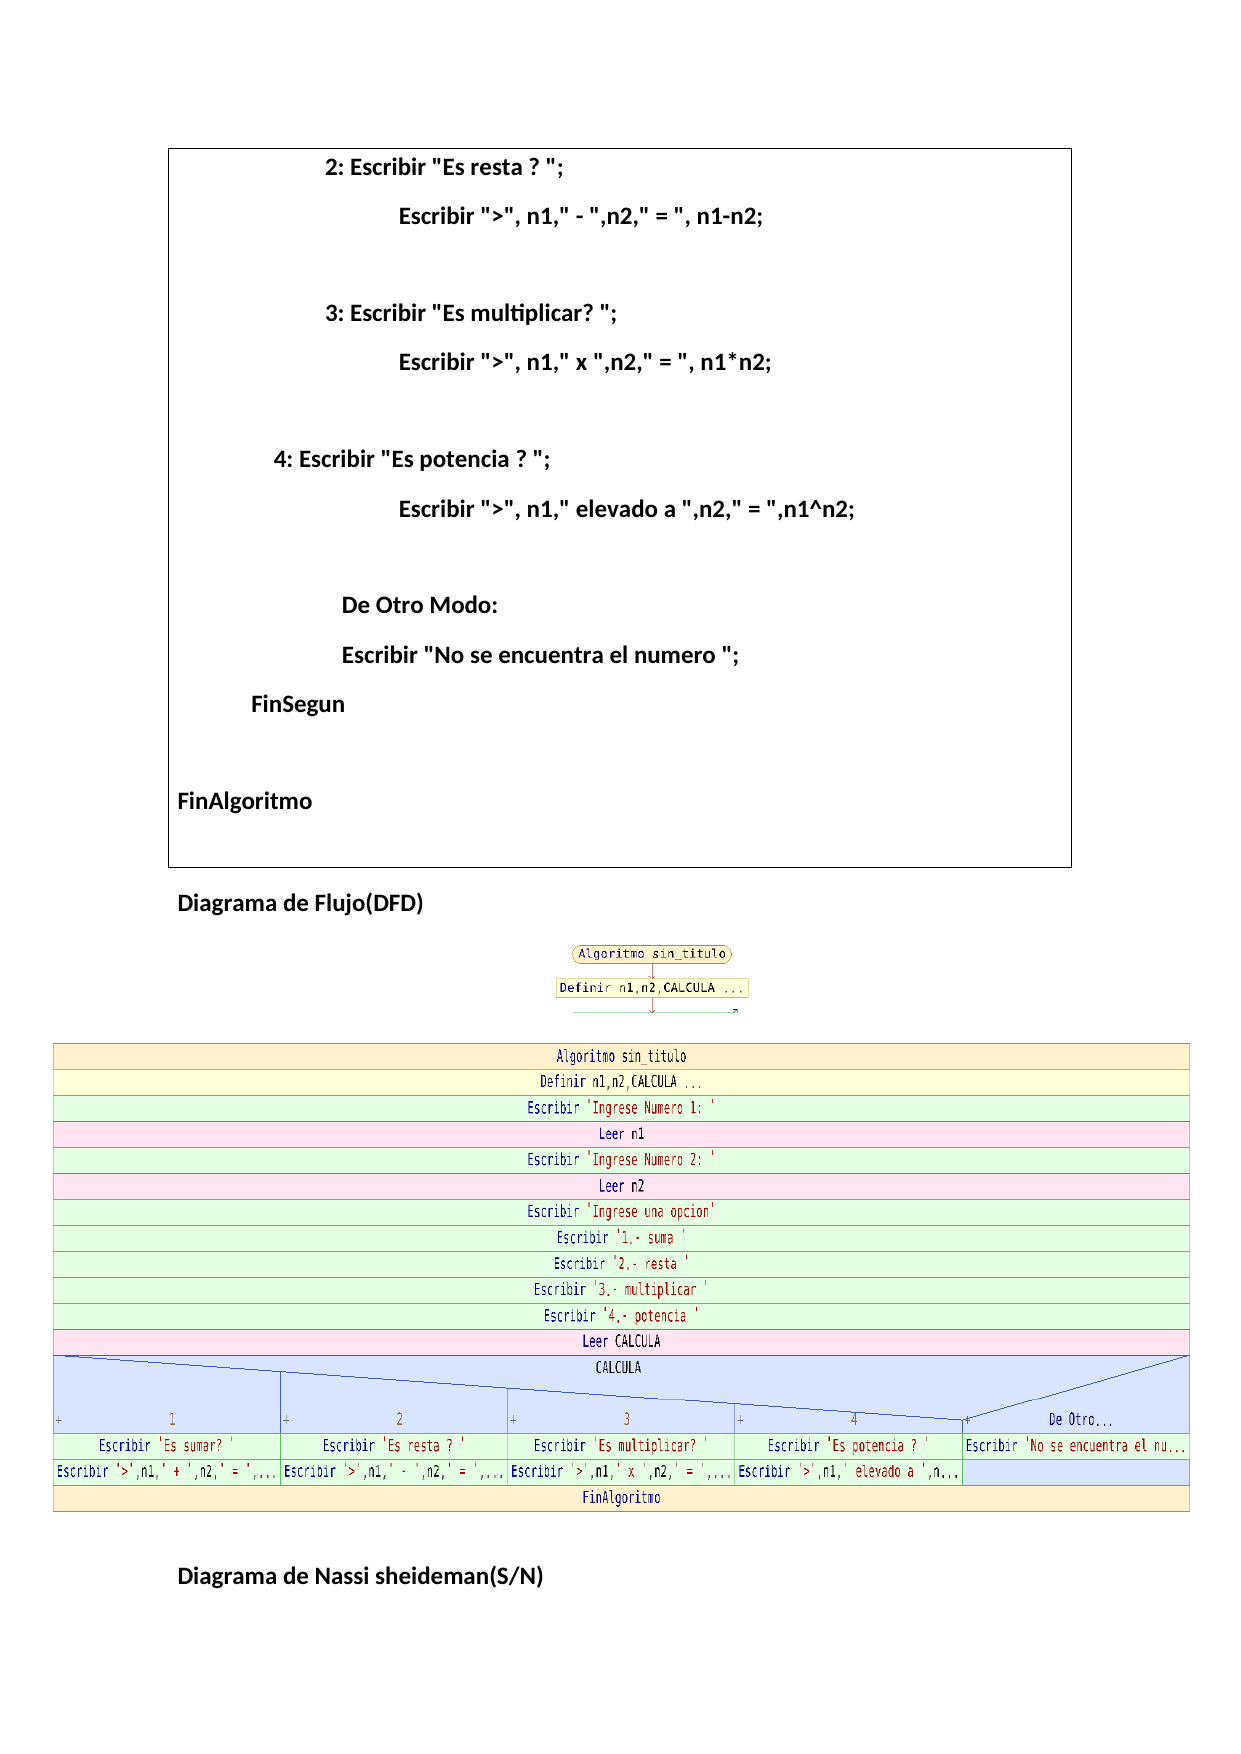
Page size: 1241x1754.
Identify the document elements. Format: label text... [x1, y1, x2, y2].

text 3: Escribir "Es multiplicar? "; [169, 294, 1071, 327]
text Diagrama de Flujo(DFD) [177, 888, 1063, 918]
text 2: Escribir "Es resta ? "; [169, 149, 1071, 181]
text Escribir ">", n1," elevado a ",n2," = ",n1^n2; [169, 490, 1071, 523]
text FinAlgoritmo [169, 782, 1071, 816]
text FinSegun [169, 686, 1071, 719]
text Escribir "No se encuentra el numero "; [169, 636, 1071, 669]
text 4: Escribir "Es potencia ? "; [169, 440, 1071, 474]
text Diagrama de Nassi sheideman(S/N) [177, 1543, 1063, 1591]
text De Otro Modo: [169, 586, 1071, 620]
text Escribir ">", n1," x ",n2," = ", n1*n2; [169, 343, 1071, 377]
text Escribir ">", n1," - ",n2," = ", n1-n2; [169, 197, 1071, 231]
picture [47, 923, 1202, 1543]
